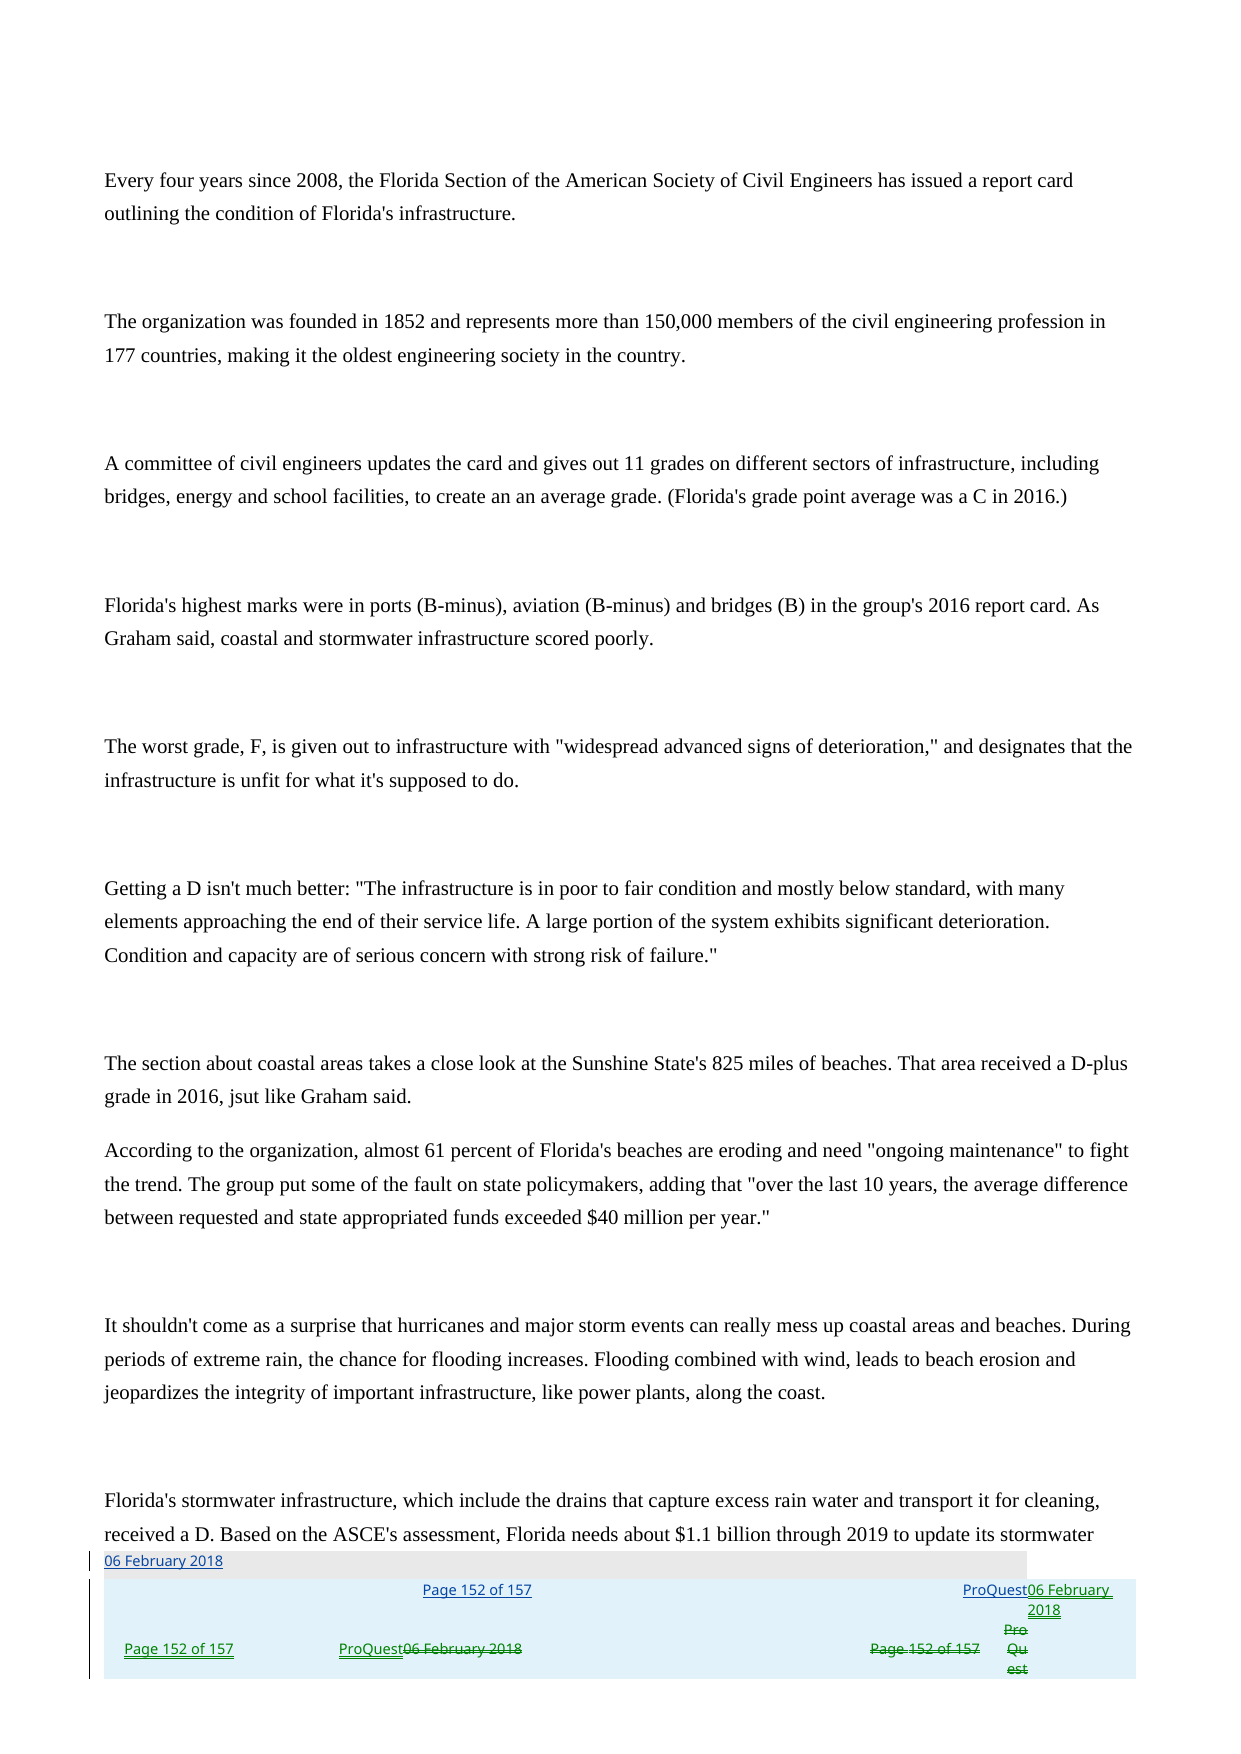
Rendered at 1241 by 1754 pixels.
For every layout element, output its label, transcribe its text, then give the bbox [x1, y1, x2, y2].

text Every four years since 2008, the Florida Section of the American Society of Civil Engineers has issued a report card outlining the condition of Florida's infrastructure. [104, 158, 1136, 225]
text The worst grade, F, is given out to infrastructure with "widespread advanced signs of deterioration," and designates that the infrastructure is unfit for what it's supposed to do. [104, 725, 1136, 792]
text The organization was founded in 1852 and represents more than 150,000 members of the civil engineering profession in 177 countries, making it the oldest engineering society in the country. [104, 300, 1136, 367]
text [104, 1479, 1136, 1546]
text The section about coastal areas takes a close look at the Sunshine State's 825 miles of beaches. That area received a D-plus grade in 2016, jsut like Graham said. [104, 1042, 1136, 1108]
text Getting a D isn't much better: "The infrastructure is in poor to fair condition and mostly below standard, with many elements approaching the end of their service life. A large portion of the system exhibits significant deterioration. Condition and capacity are of serious concern with strong risk of failure." [104, 867, 1136, 967]
text A committee of civil engineers updates the card and gives out 11 grades on different sectors of infrastructure, including bridges, energy and school facilities, to create an an average grade. (Florida's grade point average was a C in 2016.) [104, 442, 1136, 508]
text Florida's highest marks were in ports (B-minus), aviation (B-minus) and bridges (B) in the group's 2016 report card. As Graham said, coastal and stormwater infrastructure scored poorly. [104, 583, 1136, 650]
text It shouldn't come as a surprise that hurricanes and major storm events can really mess up coastal areas and beaches. During periods of extreme rain, the chance for flooding increases. Flooding combined with wind, leads to beach erosion and jeopardizes the integrity of important infrastructure, like power plants, along the coast. [104, 1304, 1136, 1404]
text According to the organization, almost 61 percent of Florida's beaches are eroding and need "ongoing maintenance" to fight the trend. The group put some of the fault on state policymakers, adding that "over the last 10 years, the average difference between requested and state appropriated funds exceeded $40 million per year." [104, 1129, 1136, 1229]
